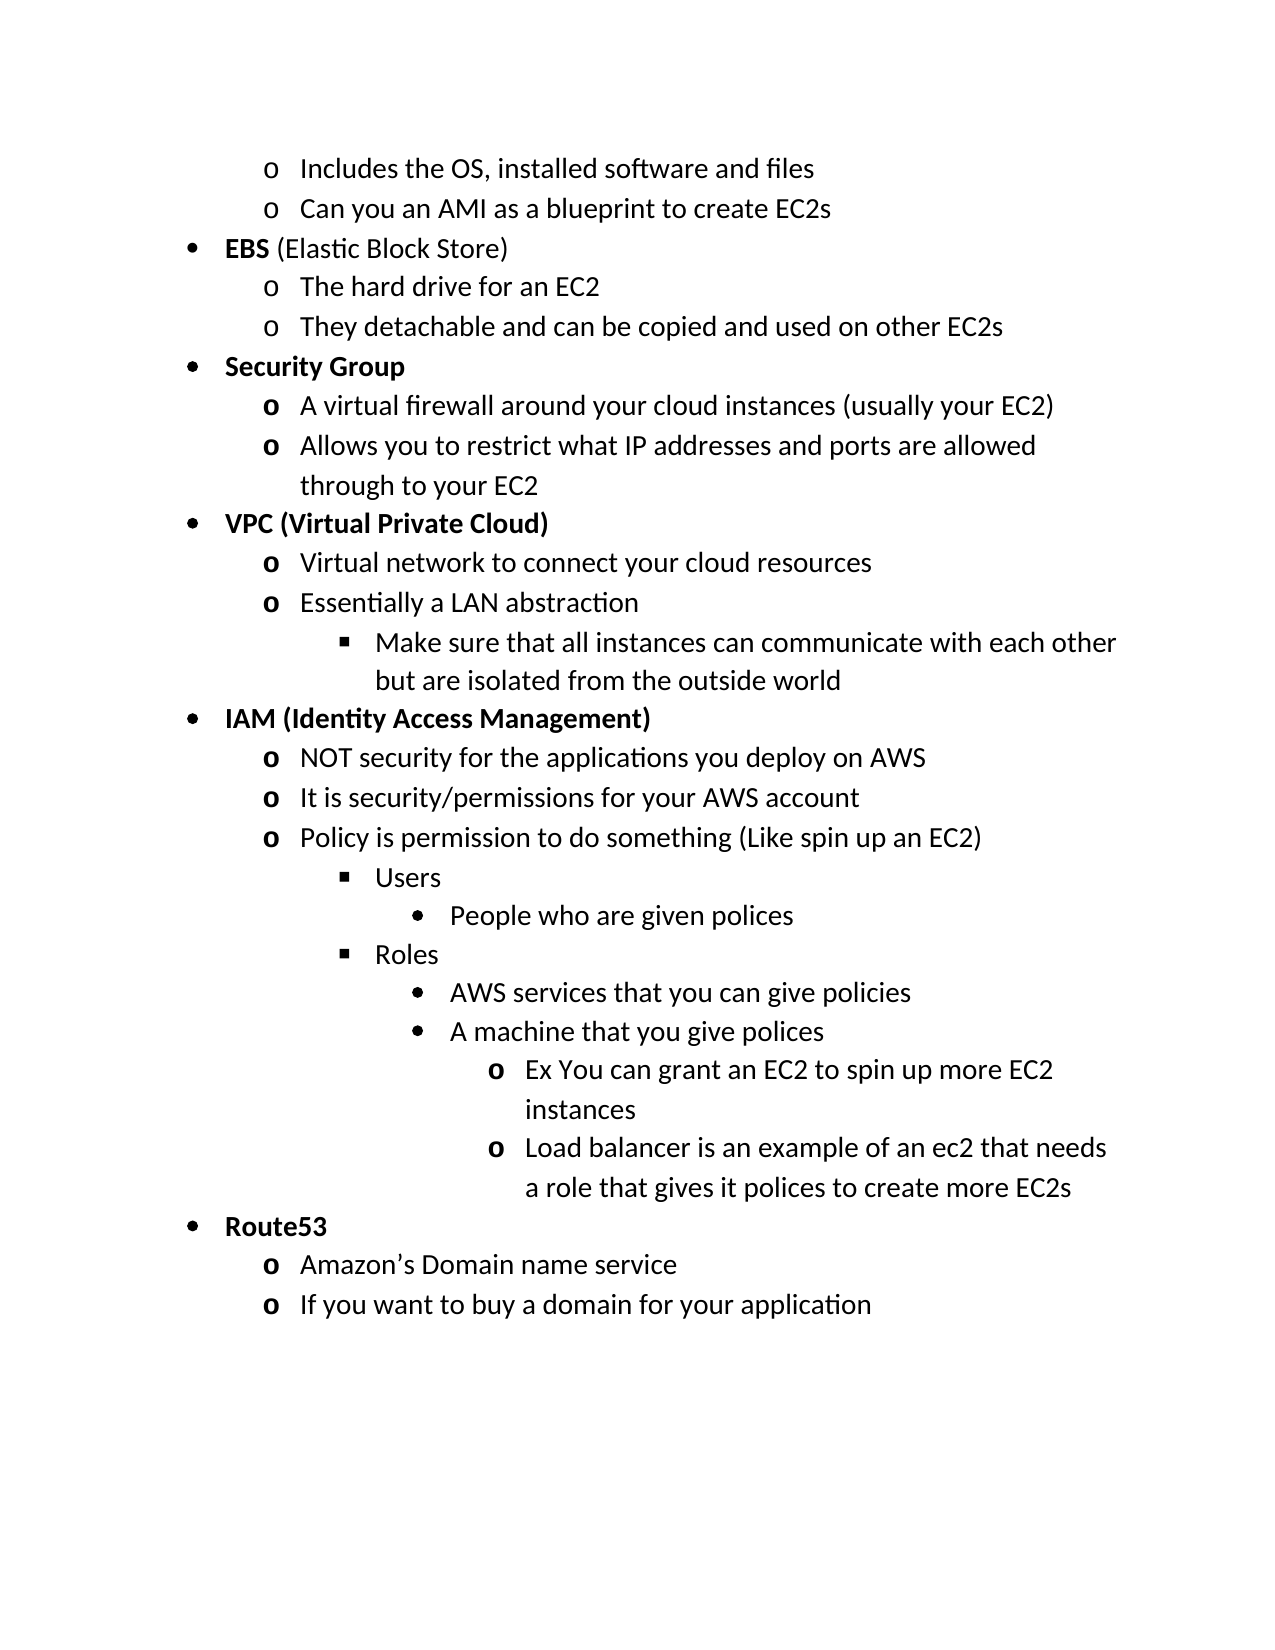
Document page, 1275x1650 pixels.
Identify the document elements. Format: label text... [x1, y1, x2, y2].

list Load balancer is an example of an ec2 that needs a role that gives it polices to create more EC2s [487, 1129, 1125, 1205]
list People who are given polices [412, 897, 1125, 933]
list Virtual network to connect your cloud resources [262, 544, 1125, 581]
list Security Group [187, 348, 1125, 384]
list They detachable and can be copied and used on other EC2s [262, 308, 1125, 346]
list IAM (Identity Access Management) [187, 701, 1125, 736]
list Can you an AMI as a blueprint to create EC2s [262, 190, 1125, 227]
list Includes the OS, installed software and files [262, 150, 1125, 187]
list The hard drive for an EC2 [262, 268, 1125, 306]
list Allows you to restrict what IP addresses and ports are allowed through to your EC2 [262, 427, 1125, 502]
list EBS (Elastic Block Store) [187, 230, 1125, 266]
list AWS services that you can give policies [412, 974, 1125, 1010]
list NOT security for the applications you deploy on AWS [262, 739, 1125, 776]
list Users [337, 859, 1125, 894]
list Route53 [187, 1208, 1125, 1243]
list If you want to buy a domain for your application [262, 1286, 1125, 1323]
list Roles [337, 936, 1125, 971]
list A virtual firewall around your cloud instances (usually your EC2) [262, 387, 1125, 424]
list Make sure that all instances can communicate with each other but are isolated from the outside world [337, 624, 1125, 698]
list Amazon’s Domain name service [262, 1246, 1125, 1283]
list It is security/permissions for your AWS account [262, 779, 1125, 816]
list VPC (Virtual Private Cloud) [187, 505, 1125, 541]
list A machine that you give polices [412, 1013, 1125, 1048]
list Ex You can grant an EC2 to spin up more EC2 instances [487, 1051, 1125, 1127]
list Essentially a LAN abstraction [262, 584, 1125, 621]
list Policy is permission to do something (Like spin up an EC2) [262, 819, 1125, 856]
